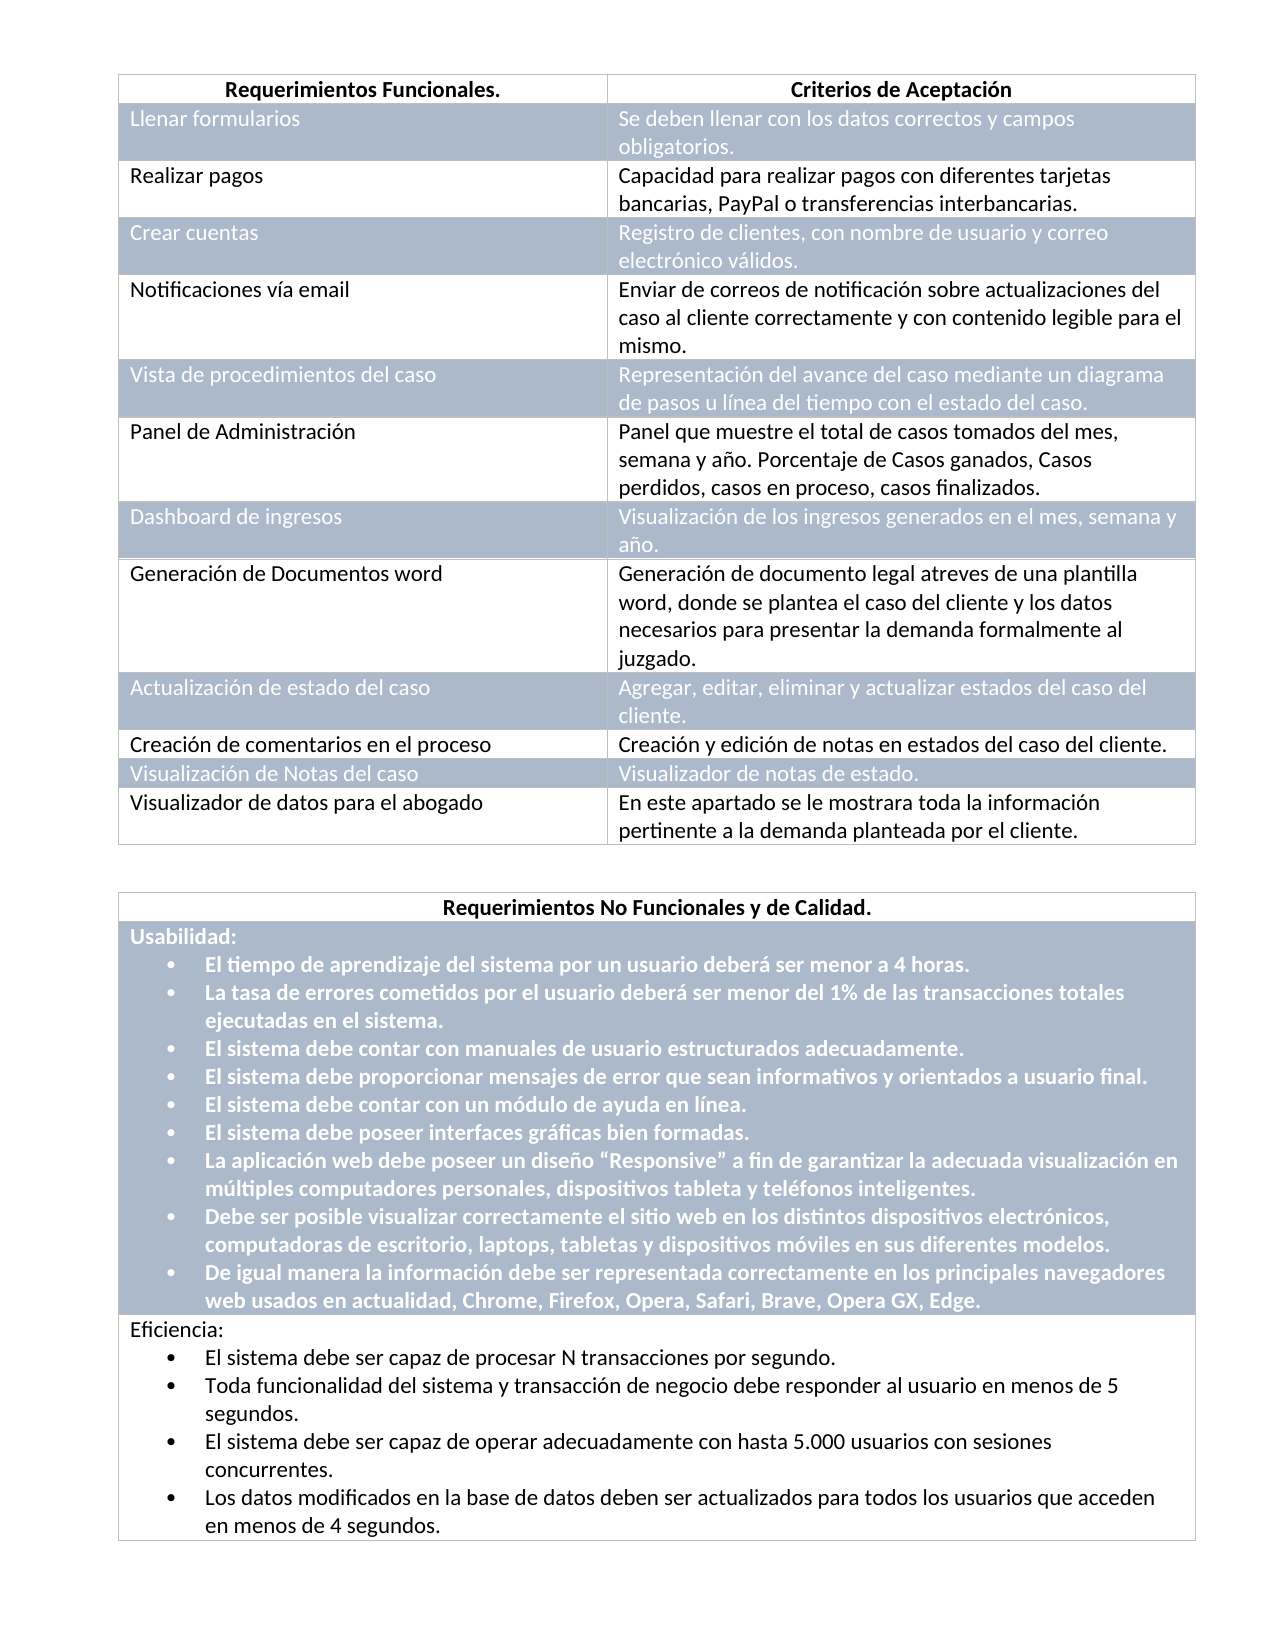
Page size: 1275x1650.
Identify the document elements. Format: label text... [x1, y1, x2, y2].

table_cell Panel de Administración [119, 418, 607, 501]
table_cell Agregar, editar, eliminar y actualizar estados del caso del cliente. [608, 673, 1195, 729]
table_header Requerimientos No Funcionales y de Calidad. [119, 893, 1195, 921]
table_cell Realizar pagos [119, 161, 607, 217]
table_cell Se deben llenar con los datos correctos y campos obligatorios. [608, 104, 1195, 160]
table_cell Enviar de correos de notificación sobre actualizaciones del caso al cliente correctamente y con contenido legible para el mismo. [608, 275, 1195, 359]
table_cell Llenar formularios [119, 104, 607, 160]
table_cell Registro de clientes, con nombre de usuario y correo electrónico válidos. [608, 218, 1195, 274]
table_cell Usabilidad: El tiempo de aprendizaje del sistema por un usuario deberá ser menor a 4 horas. La tasa de errores cometidos por el usuario deberá ser menor del 1% de las transacciones totales ejecutadas en el sistema. El sistema debe contar con manuales de usuario estructurados adecuadamente. El sistema debe proporcionar mensajes de error que sean informativos y orientados a usuario final. El sistema debe contar con un módulo de ayuda en línea. El sistema debe poseer interfaces gráficas bien formadas. La aplicación web debe poseer un diseño “Responsive” a fin de garantizar la adecuada visualización en múltiples computadores personales, dispositivos tableta y teléfonos inteligentes. Debe ser posible visualizar correctamente el sitio web en los distintos dispositivos electrónicos, computadoras de escritorio, laptops, tabletas y dispositivos móviles en sus diferentes modelos. De igual manera la información debe ser representada correctamente en los principales navegadores web usados en actualidad, Chrome, Firefox, Opera, Safari, Brave, Opera GX, Edge. [119, 922, 1195, 1314]
table_cell Visualizador de datos para el abogado [119, 788, 607, 844]
table_cell Visualizador de notas de estado. [608, 759, 1195, 787]
table_cell Crear cuentas [119, 218, 607, 274]
table_header Requerimientos Funcionales. [119, 75, 607, 103]
table_cell Visualización de los ingresos generados en el mes, semana y año. [608, 503, 1195, 558]
table_cell En este apartado se le mostrara toda la información pertinente a la demanda planteada por el cliente. [608, 788, 1195, 844]
table_cell Visualización de Notas del caso [119, 759, 607, 787]
table_cell Notificaciones vía email [119, 275, 607, 359]
table_cell Representación del avance del caso mediante un diagrama de pasos u línea del tiempo con el estado del caso. [608, 360, 1195, 416]
table_cell Capacidad para realizar pagos con diferentes tarjetas bancarias, PayPal o transferencias interbancarias. [608, 161, 1195, 217]
table_cell Panel que muestre el total de casos tomados del mes, semana y año. Porcentaje de Casos ganados, Casos perdidos, casos en proceso, casos finalizados. [608, 418, 1195, 501]
table_cell Generación de documento legal atreves de una plantilla word, donde se plantea el caso del cliente y los datos necesarios para presentar la demanda formalmente al juzgado. [608, 560, 1195, 672]
table_cell Vista de procedimientos del caso [119, 360, 607, 416]
table_cell Generación de Documentos word [119, 560, 607, 672]
table_cell Eficiencia: El sistema debe ser capaz de procesar N transacciones por segundo. Toda funcionalidad del sistema y transacción de negocio debe responder al usuario en menos de 5 segundos. El sistema debe ser capaz de operar adecuadamente con hasta 5.000 usuarios con sesiones concurrentes. Los datos modificados en la base de datos deben ser actualizados para todos los usuarios que acceden en menos de 4 segundos. [119, 1315, 1195, 1539]
table_cell Dashboard de ingresos [119, 503, 607, 558]
table_cell Actualización de estado del caso [119, 673, 607, 729]
table_header Criterios de Aceptación [608, 75, 1195, 103]
table_cell Creación de comentarios en el proceso [119, 730, 607, 758]
table_cell Creación y edición de notas en estados del caso del cliente. [608, 730, 1195, 758]
